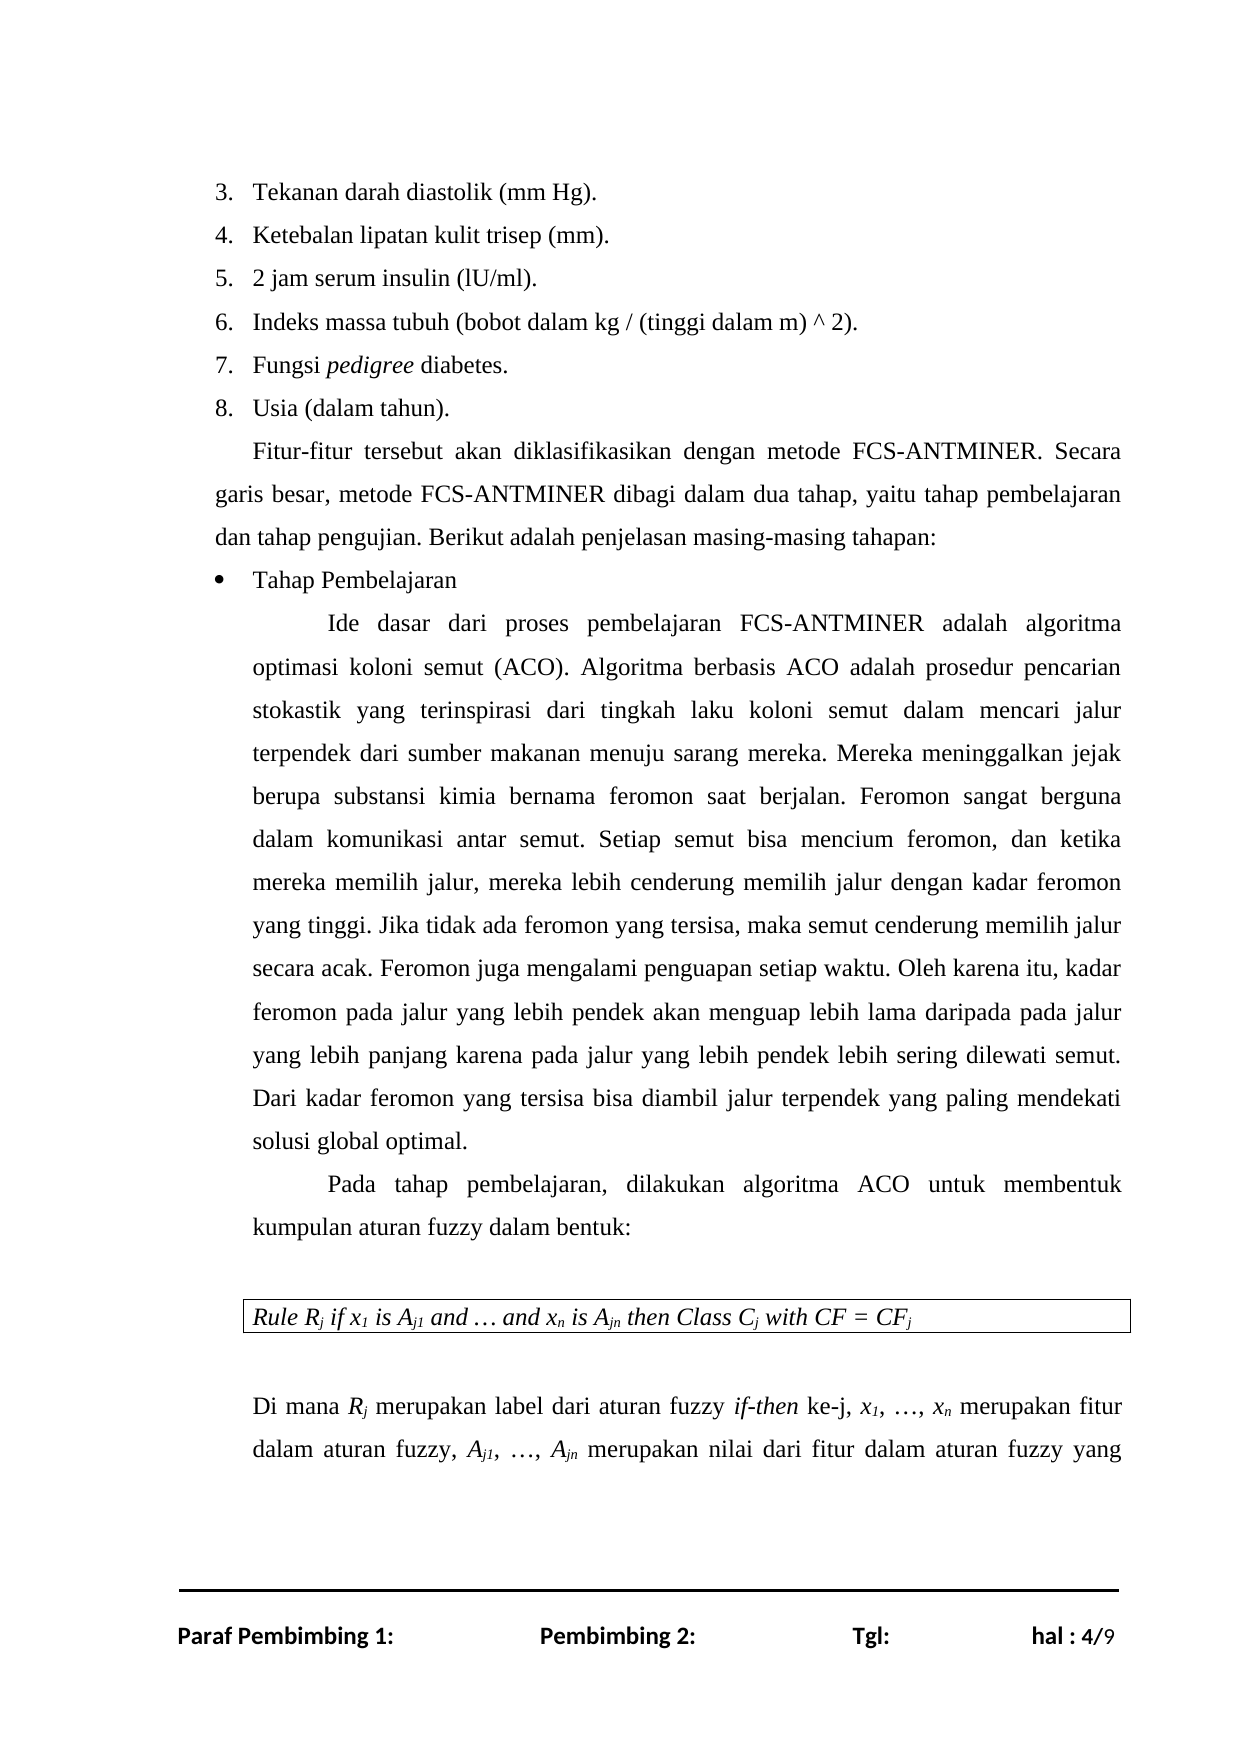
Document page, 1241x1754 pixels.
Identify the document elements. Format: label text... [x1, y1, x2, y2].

list Fungsi pedigree diabetes. [215, 350, 1122, 378]
list Ketebalan lipatan kulit trisep (mm). [215, 220, 1122, 249]
list Pada tahap pembelajaran, dilakukan algoritma ACO untuk membentuk kumpulan aturan fuzzy dalam bentuk: [252, 1169, 1122, 1241]
list Indeks massa tubuh (bobot dalam kg / (tinggi dalam m) ^ 2). [215, 307, 1122, 335]
list Tahap Pembelajaran [215, 565, 1122, 594]
list Usia (dalam tahun). [215, 393, 1122, 422]
list Rule Rj if x1 is Aj1 and … and xn is Ajn then Class Cj with CF = CFj [244, 1300, 1130, 1332]
list 2 jam serum insulin (lU/ml). [215, 263, 1122, 292]
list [252, 1391, 1122, 1463]
list Fitur-fitur tersebut akan diklasifikasikan dengan metode FCS-ANTMINER. Secara garis besar, metode FCS-ANTMINER dibagi dalam dua tahap, yaitu tahap pembelajaran dan tahap pengujian. Berikut adalah penjelasan masing-masing tahapan: [215, 436, 1122, 551]
list Ide dasar dari proses pembelajaran FCS-ANTMINER adalah algoritma optimasi koloni semut (ACO). Algoritma berbasis ACO adalah prosedur pencarian stokastik yang terinspirasi dari tingkah laku koloni semut dalam mencari jalur terpendek dari sumber makanan menuju sarang mereka. Mereka meninggalkan jejak berupa substansi kimia bernama feromon saat berjalan. Feromon sangat berguna dalam komunikasi antar semut. Setiap semut bisa mencium feromon, dan ketika mereka memilih jalur, mereka lebih cenderung memilih jalur dengan kadar feromon yang tinggi. Jika tidak ada feromon yang tersisa, maka semut cenderung memilih jalur secara acak. Feromon juga mengalami penguapan setiap waktu. Oleh karena itu, kadar feromon pada jalur yang lebih pendek akan menguap lebih lama daripada pada jalur yang lebih panjang karena pada jalur yang lebih pendek lebih sering dilewati semut. Dari kadar feromon yang tersisa bisa diambil jalur terpendek yang paling mendekati solusi global optimal. [252, 608, 1122, 1155]
list Tekanan darah diastolik (mm Hg). [215, 177, 1122, 206]
